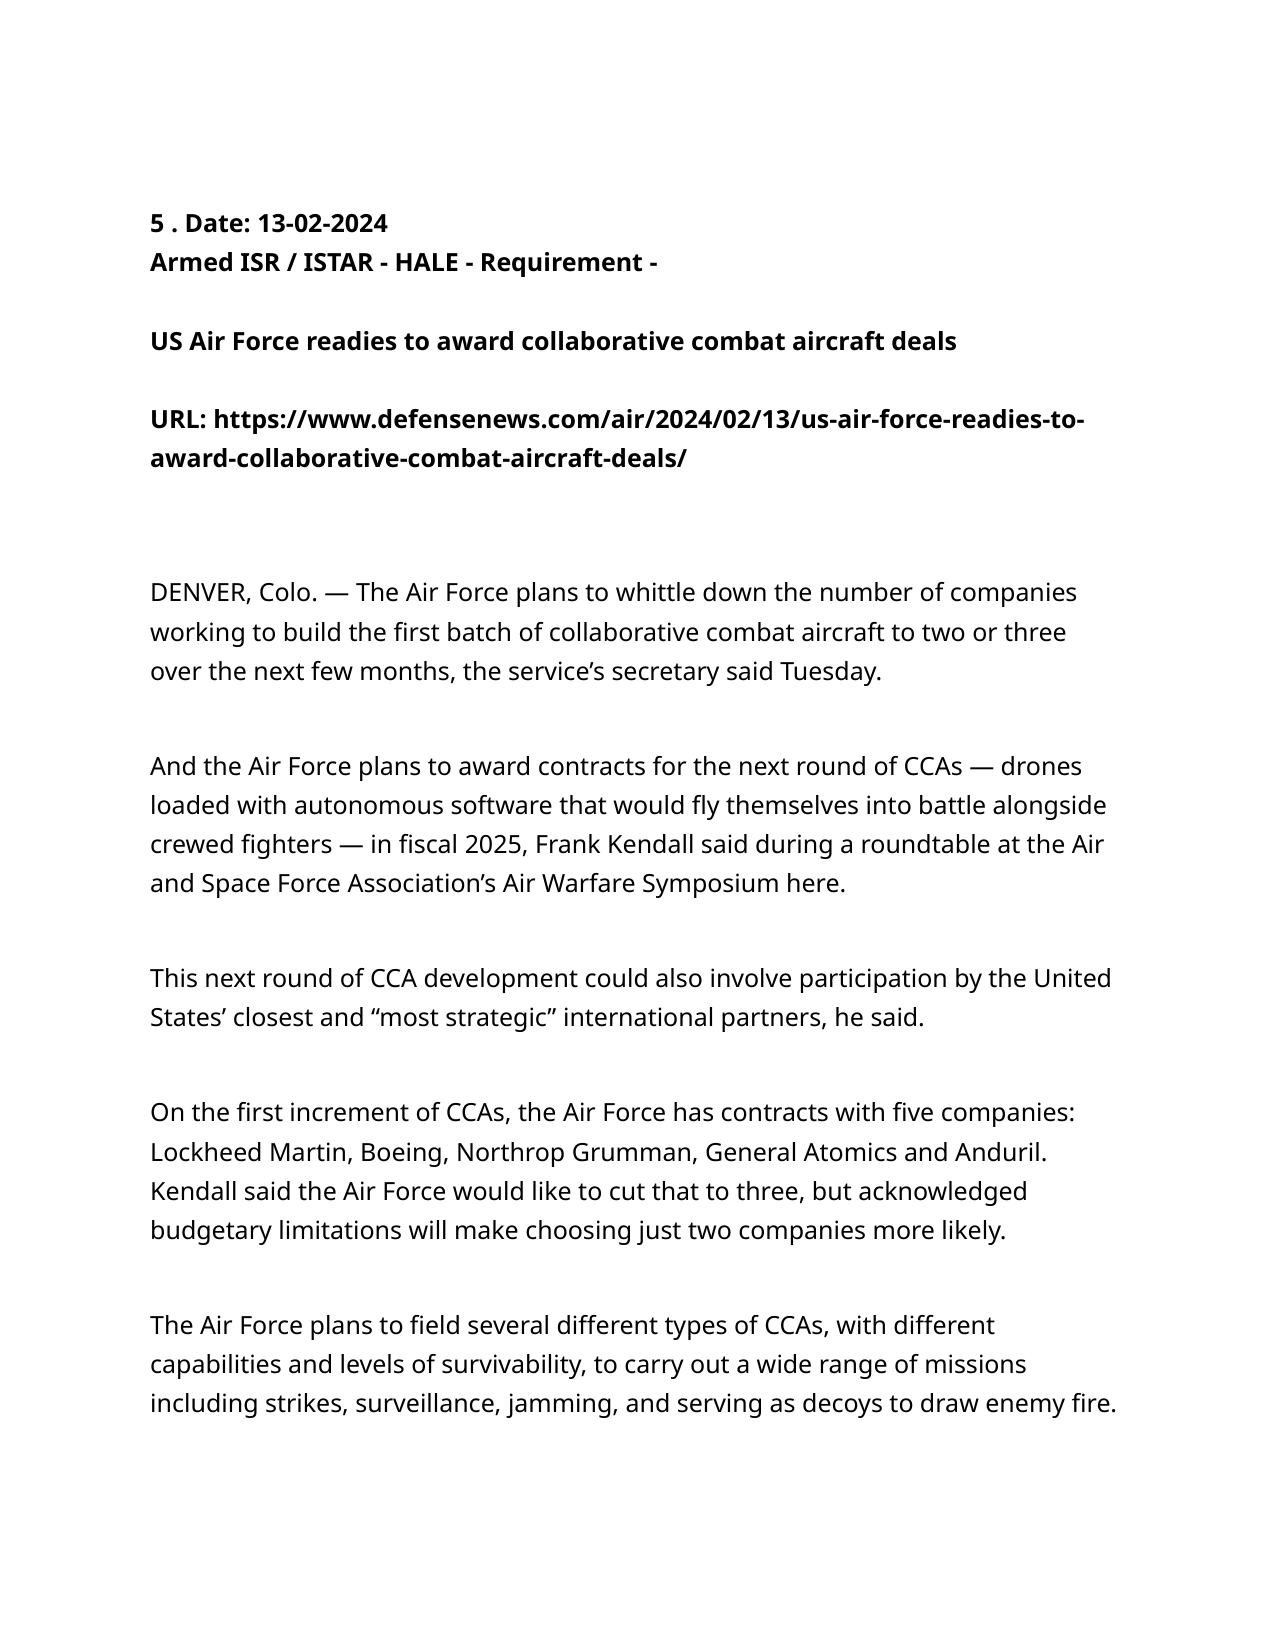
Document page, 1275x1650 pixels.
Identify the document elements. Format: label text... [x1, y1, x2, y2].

text 5 . Date: 13-02-2024 Armed ISR / ISTAR - HALE - Requirement - US Air Force readies to award collaborative combat aircraft deals URL: https://www.defensenews.com/air/2024/02/13/us-air-force-readies-to-award-collaborative-combat-aircraft-deals/ [150, 206, 1125, 553]
text On the first increment of CCAs, the Air Force has contracts with five companies: Lockheed Martin, Boeing, Northrop Grumman, General Atomics and Anduril. Kendall said the Air Force would like to cut that to three, but acknowledged budgetary limitations will make choosing just two companies more likely. [150, 1095, 1125, 1286]
text The Air Force plans to field several different types of CCAs, with different capabilities and levels of survivability, to carry out a wide range of missions including strikes, surveillance, jamming, and serving as decoys to draw enemy fire. [150, 1307, 1125, 1459]
text DENVER, Colo. — The Air Force plans to whittle down the number of companies working to build the first batch of collaborative combat aircraft to two or three over the next few months, the service’s secretary said Tuesday. [150, 575, 1125, 727]
text And the Air Force plans to award contracts for the next round of CCAs — drones loaded with autonomous software that would fly themselves into battle alongside crewed fighters — in fiscal 2025, Frank Kendall said during a roundtable at the Air and Space Force Association’s Air Warfare Symposium here. [150, 748, 1125, 939]
text This next round of CCA development could also involve participation by the United States’ closest and “most strategic” international partners, he said. [150, 961, 1125, 1073]
